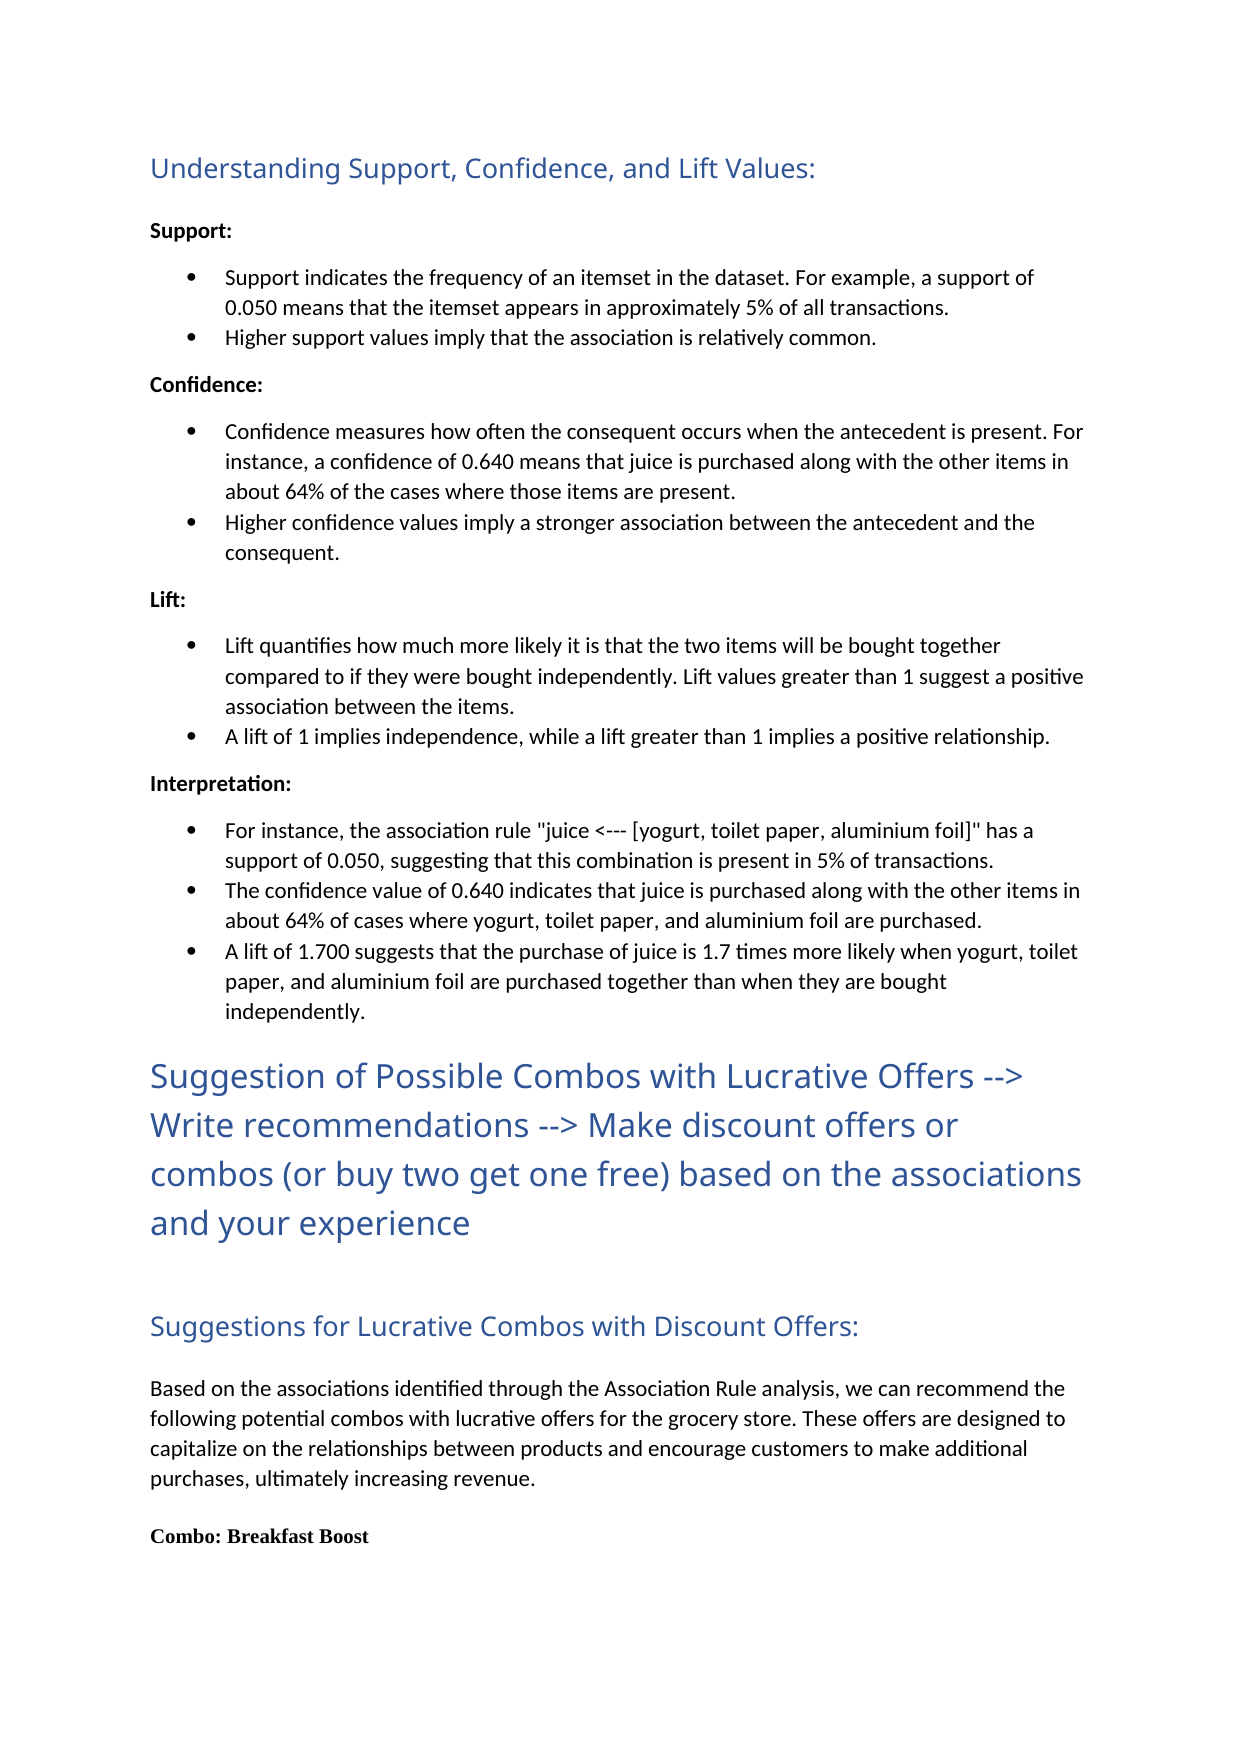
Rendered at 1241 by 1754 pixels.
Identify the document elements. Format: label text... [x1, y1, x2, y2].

list Confidence measures how often the consequent occurs when the antecedent is present. For instance, a confidence of 0.640 means that juice is purchased along with the other items in about 64% of the cases where those items are present. [187, 417, 1090, 506]
text Lift: [150, 585, 1090, 613]
list A lift of 1.700 suggests that the purchase of juice is 1.7 times more likely when yogurt, toilet paper, and aluminium foil are purchased together than when they are bought independently. [187, 937, 1090, 1025]
list Support indicates the frequency of an itemset in the dataset. For example, a support of 0.050 means that the itemset appears in approximately 5% of all transactions. [187, 263, 1090, 321]
text Interpretation: [150, 769, 1090, 797]
list Lift quantifies how much more likely it is that the two items will be bought together compared to if they were bought independently. Lift values greater than 1 suggest a positive association between the items. [187, 632, 1090, 720]
list For instance, the association rule "juice <--- [yogurt, toilet paper, aluminium foil]" has a support of 0.050, suggesting that this combination is present in 5% of transactions. [187, 816, 1090, 874]
text Based on the associations identified through the Association Rule analysis, we can recommend the following potential combos with lucrative offers for the grocery store. These offers are designed to capitalize on the relationships between products and encourage customers to make additional purchases, ultimately increasing revenue. [150, 1374, 1090, 1492]
list Higher support values imply that the association is relatively common. [187, 323, 1090, 351]
subtitle Understanding Support, Confidence, and Lift Values: [150, 150, 1090, 187]
subtitle Suggestion of Possible Combos with Lucrative Offers --> Write recommendations --> Make discount offers or combos (or buy two get one free) based on the associations and your experience [150, 1052, 1090, 1245]
subtitle Suggestions for Lucrative Combos with Discount Offers: [150, 1308, 1090, 1344]
text Support: [150, 216, 1090, 244]
list Higher confidence values imply a stronger association between the antecedent and the consequent. [187, 508, 1090, 566]
list A lift of 1 implies independence, while a lift greater than 1 implies a positive relationship. [187, 722, 1090, 750]
text Confidence: [150, 370, 1090, 398]
list The confidence value of 0.640 indicates that juice is purchased along with the other items in about 64% of cases where yogurt, toilet paper, and aluminium foil are purchased. [187, 876, 1090, 935]
subtitle Combo: Breakfast Boost [150, 1524, 1090, 1548]
